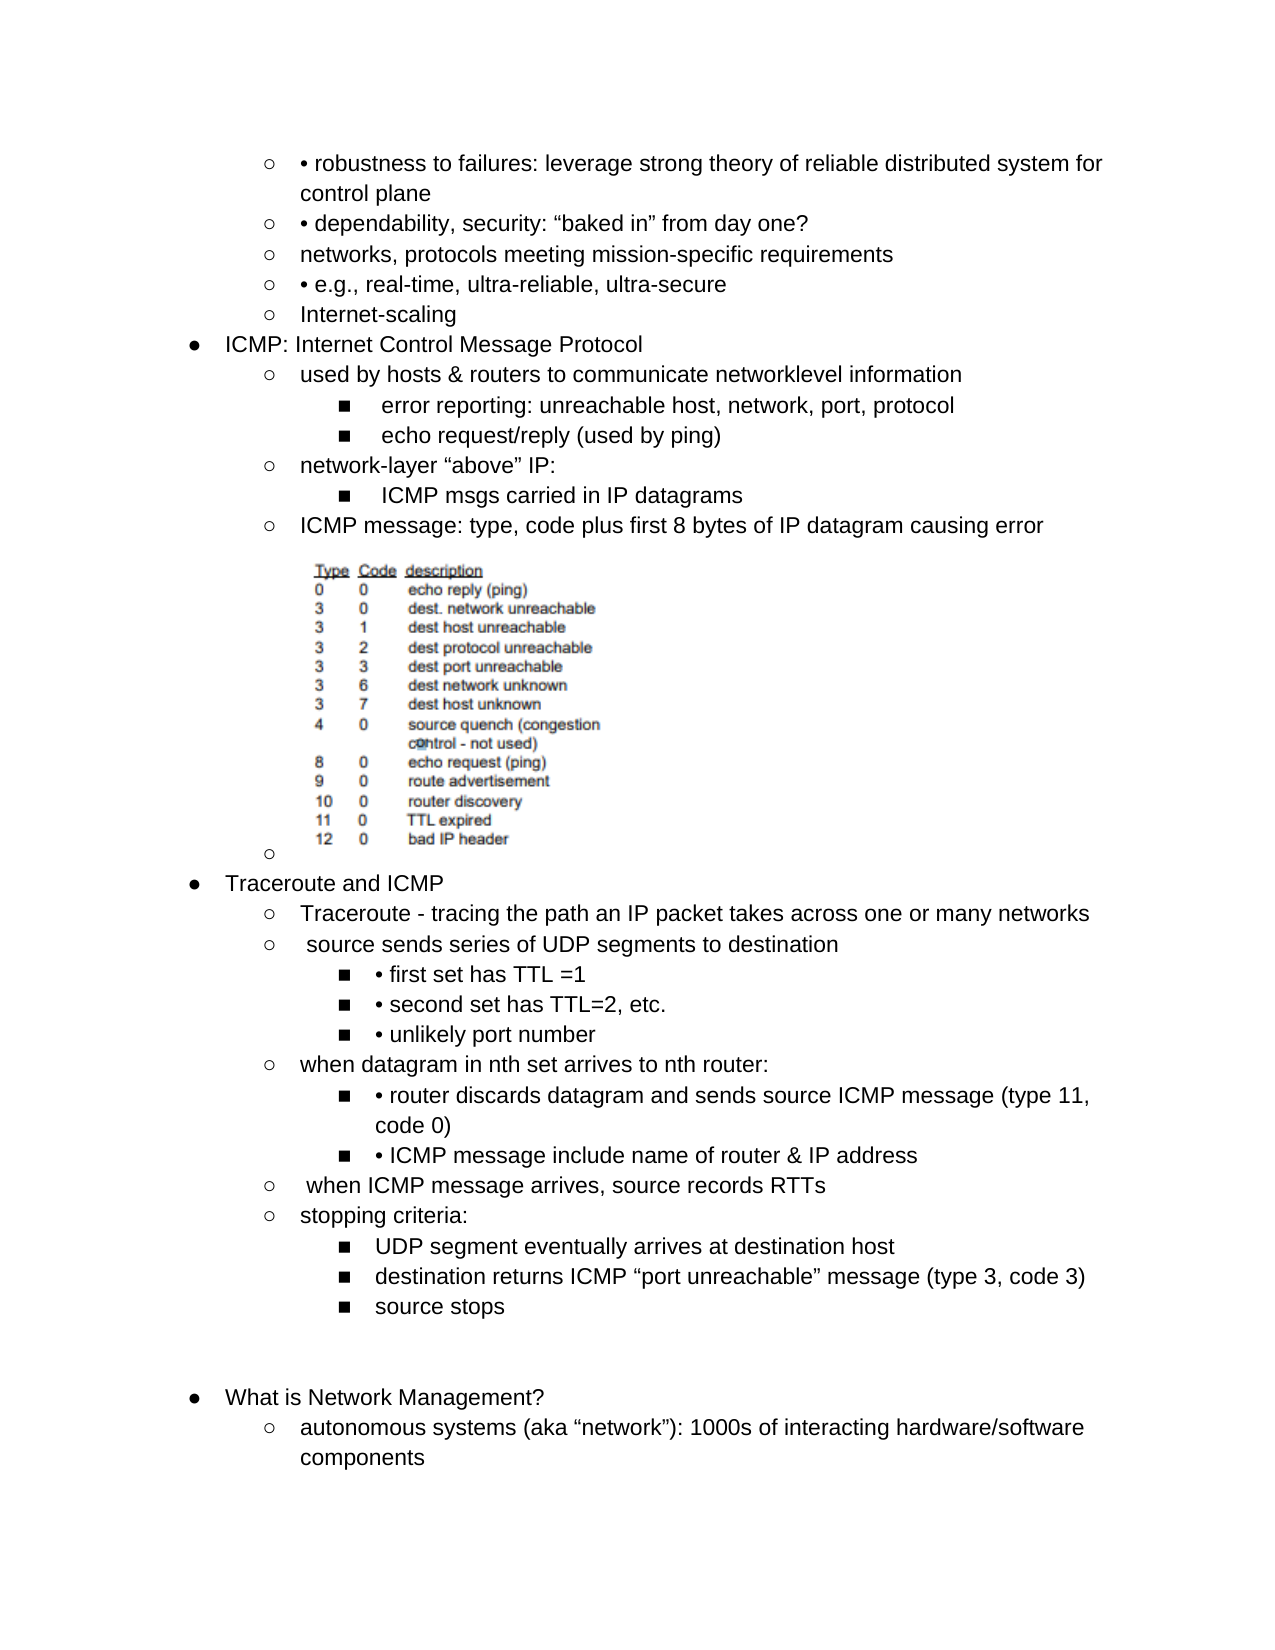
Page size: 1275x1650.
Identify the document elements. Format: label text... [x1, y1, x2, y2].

list stopping criteria: [262, 1202, 1125, 1229]
list used by hosts & routers to communicate networklevel information [262, 361, 1125, 388]
list • unlikely port number [337, 1021, 1125, 1048]
list destination returns ICMP “port unreachable” message (type 3, code 3) [337, 1263, 1125, 1289]
list • ICMP message include name of router & IP address [337, 1142, 1125, 1168]
list • first set has TTL =1 [337, 961, 1125, 987]
list Traceroute and ICMP [187, 870, 1125, 897]
list ICMP message: type, code plus first 8 bytes of IP datagram causing error [262, 512, 1125, 539]
list • second set has TTL=2, etc. [337, 991, 1125, 1017]
list ICMP msgs carried in IP datagrams [337, 482, 1125, 509]
list echo request/reply (used by ping) [337, 422, 1125, 448]
list Internet-scaling [262, 301, 1125, 327]
list networks, protocols meeting mission-specific requirements [262, 241, 1125, 267]
list Traceroute - tracing the path an IP packet takes across one or many networks [262, 900, 1125, 927]
list • robustness to failures: leverage strong theory of reliable distributed system for control plane [262, 150, 1125, 207]
list UDP segment eventually arrives at destination host [337, 1233, 1125, 1259]
list when datagram in nth set arrives to nth router: [262, 1051, 1125, 1078]
list source stops [337, 1293, 1125, 1319]
list • dependability, security: “baked in” from day one? [262, 210, 1125, 237]
list What is Network Management? [187, 1384, 1125, 1410]
list network-layer “above” IP: [262, 452, 1125, 478]
list source sends series of UDP segments to destination [262, 931, 1125, 957]
list • e.g., real-time, ultra-reliable, ultra-secure [262, 271, 1125, 297]
list ICMP: Internet Control Message Protocol [187, 331, 1125, 358]
picture [300, 542, 613, 862]
list autonomous systems (aka “network”): 1000s of interacting hardware/software components [262, 1414, 1125, 1471]
list error reporting: unreachable host, network, port, protocol [337, 392, 1125, 418]
list • router discards datagram and sends source ICMP message (type 11, code 0) [337, 1082, 1125, 1138]
list when ICMP message arrives, source records RTTs [262, 1172, 1125, 1199]
